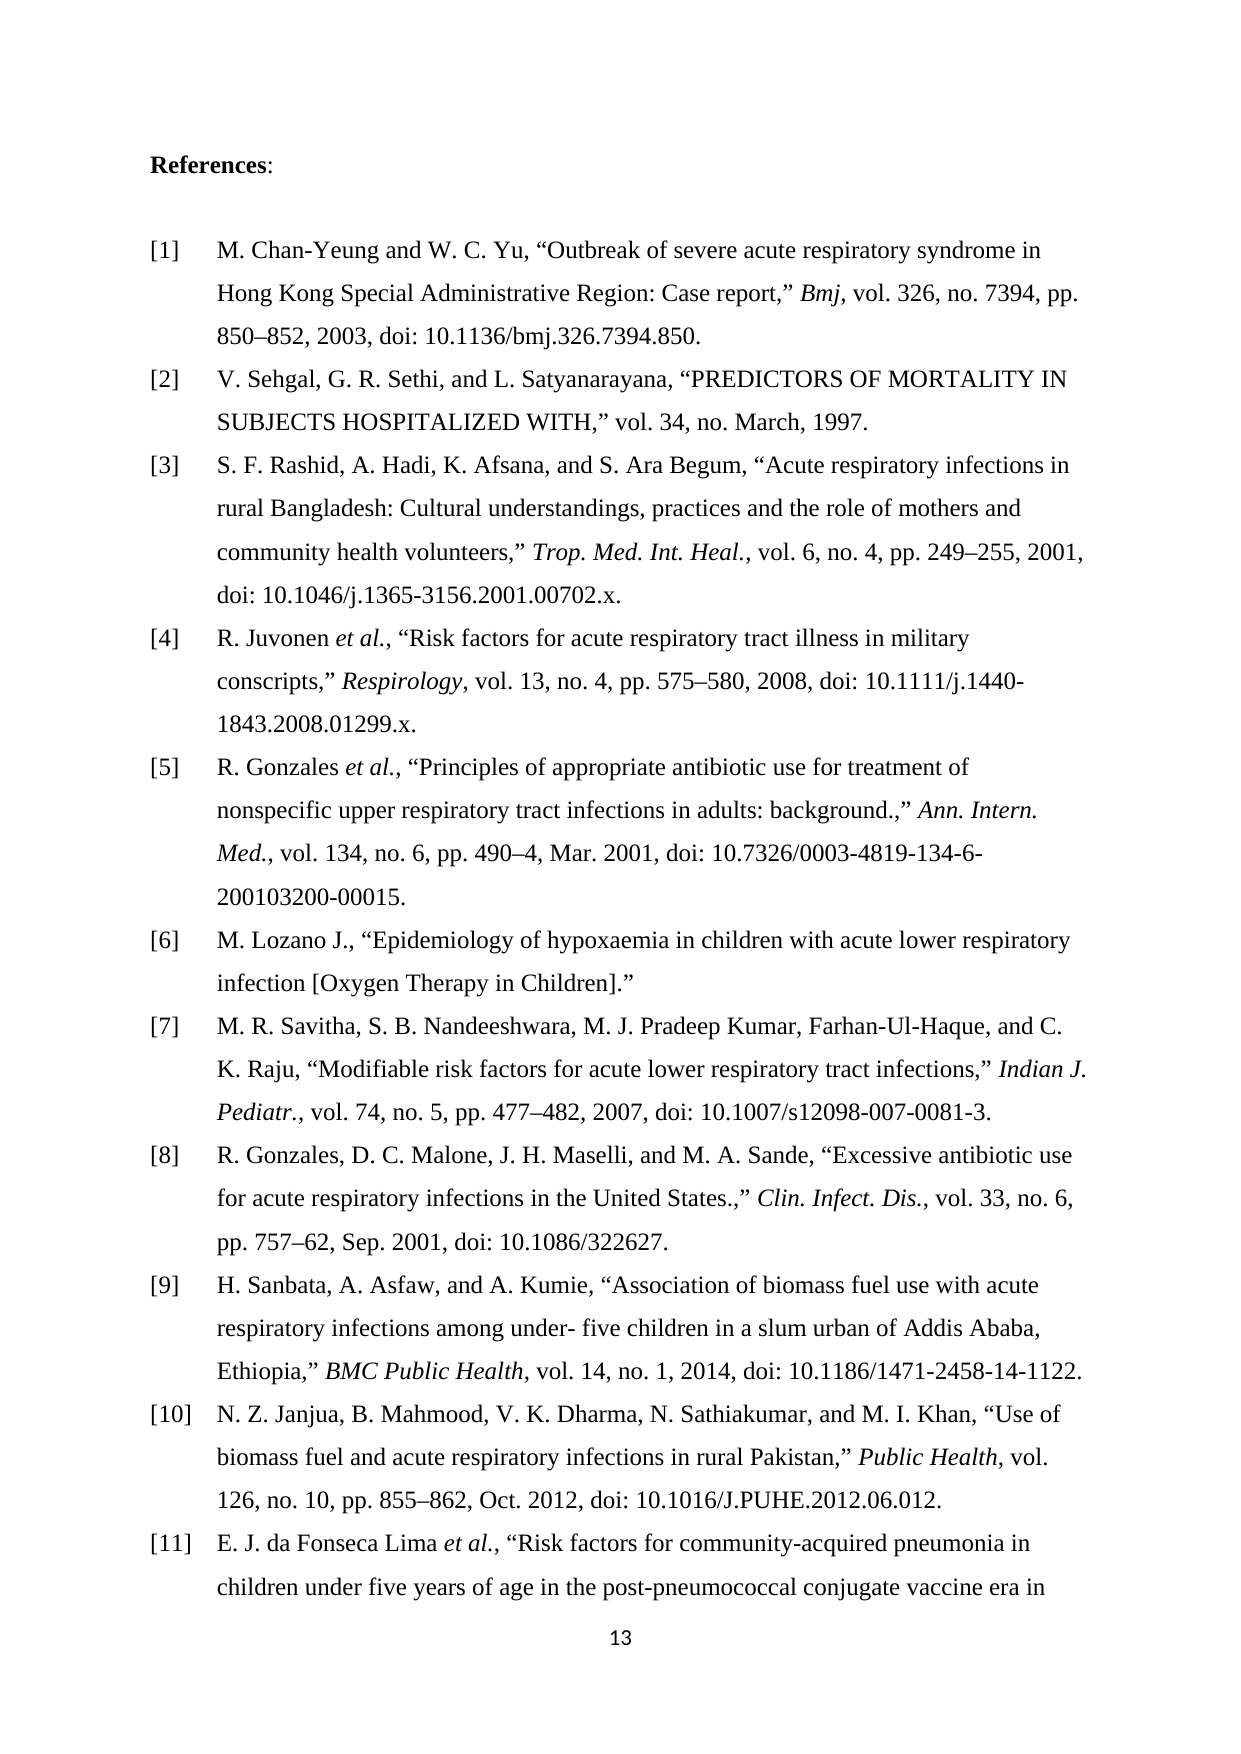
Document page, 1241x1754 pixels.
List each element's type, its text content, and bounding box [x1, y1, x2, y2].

text [5] R. Gonzales et al., “Principles of appropriate antibiotic use for treatment of nonspecific upper respiratory tract infections in adults: background.,” Ann. Intern. Med., vol. 134, no. 6, pp. 490–4, Mar. 2001, doi: 10.7326/0003-4819-134-6-200103200-00015. [150, 752, 1090, 910]
text [6] M. Lozano J., “Epidemiology of hypoxaemia in children with acute lower respiratory infection [Oxygen Therapy in Children].” [150, 925, 1090, 997]
text [7] M. R. Savitha, S. B. Nandeeshwara, M. J. Pradeep Kumar, Farhan-Ul-Haque, and C. K. Raju, “Modifiable risk factors for acute lower respiratory tract infections,” Indian J. Pediatr., vol. 74, no. 5, pp. 477–482, 2007, doi: 10.1007/s12098-007-0081-3. [150, 1011, 1090, 1126]
text References: [150, 150, 1090, 221]
text [9] H. Sanbata, A. Asfaw, and A. Kumie, “Association of biomass fuel use with acute respiratory infections among under- five children in a slum urban of Addis Ababa, Ethiopia,” BMC Public Health, vol. 14, no. 1, 2014, doi: 10.1186/1471-2458-14-1122. [150, 1270, 1090, 1385]
text [10] N. Z. Janjua, B. Mahmood, V. K. Dharma, N. Sathiakumar, and M. I. Khan, “Use of biomass fuel and acute respiratory infections in rural Pakistan,” Public Health, vol. 126, no. 10, pp. 855–862, Oct. 2012, doi: 10.1016/J.PUHE.2012.06.012. [150, 1399, 1090, 1514]
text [150, 1528, 1090, 1600]
text [2] V. Sehgal, G. R. Sethi, and L. Satyanarayana, “PREDICTORS OF MORTALITY IN SUBJECTS HOSPITALIZED WITH,” vol. 34, no. March, 1997. [150, 364, 1090, 436]
text [8] R. Gonzales, D. C. Malone, J. H. Maselli, and M. A. Sande, “Excessive antibiotic use for acute respiratory infections in the United States.,” Clin. Infect. Dis., vol. 33, no. 6, pp. 757–62, Sep. 2001, doi: 10.1086/322627. [150, 1140, 1090, 1255]
text [4] R. Juvonen et al., “Risk factors for acute respiratory tract illness in military conscripts,” Respirology, vol. 13, no. 4, pp. 575–580, 2008, doi: 10.1111/j.1440-1843.2008.01299.x. [150, 623, 1090, 738]
text [3] S. F. Rashid, A. Hadi, K. Afsana, and S. Ara Begum, “Acute respiratory infections in rural Bangladesh: Cultural understandings, practices and the role of mothers and community health volunteers,” Trop. Med. Int. Heal., vol. 6, no. 4, pp. 249–255, 2001, doi: 10.1046/j.1365-3156.2001.00702.x. [150, 450, 1090, 608]
text [1] M. Chan-Yeung and W. C. Yu, “Outbreak of severe acute respiratory syndrome in Hong Kong Special Administrative Region: Case report,” Bmj, vol. 326, no. 7394, pp. 850–852, 2003, doi: 10.1136/bmj.326.7394.850. [150, 235, 1090, 350]
